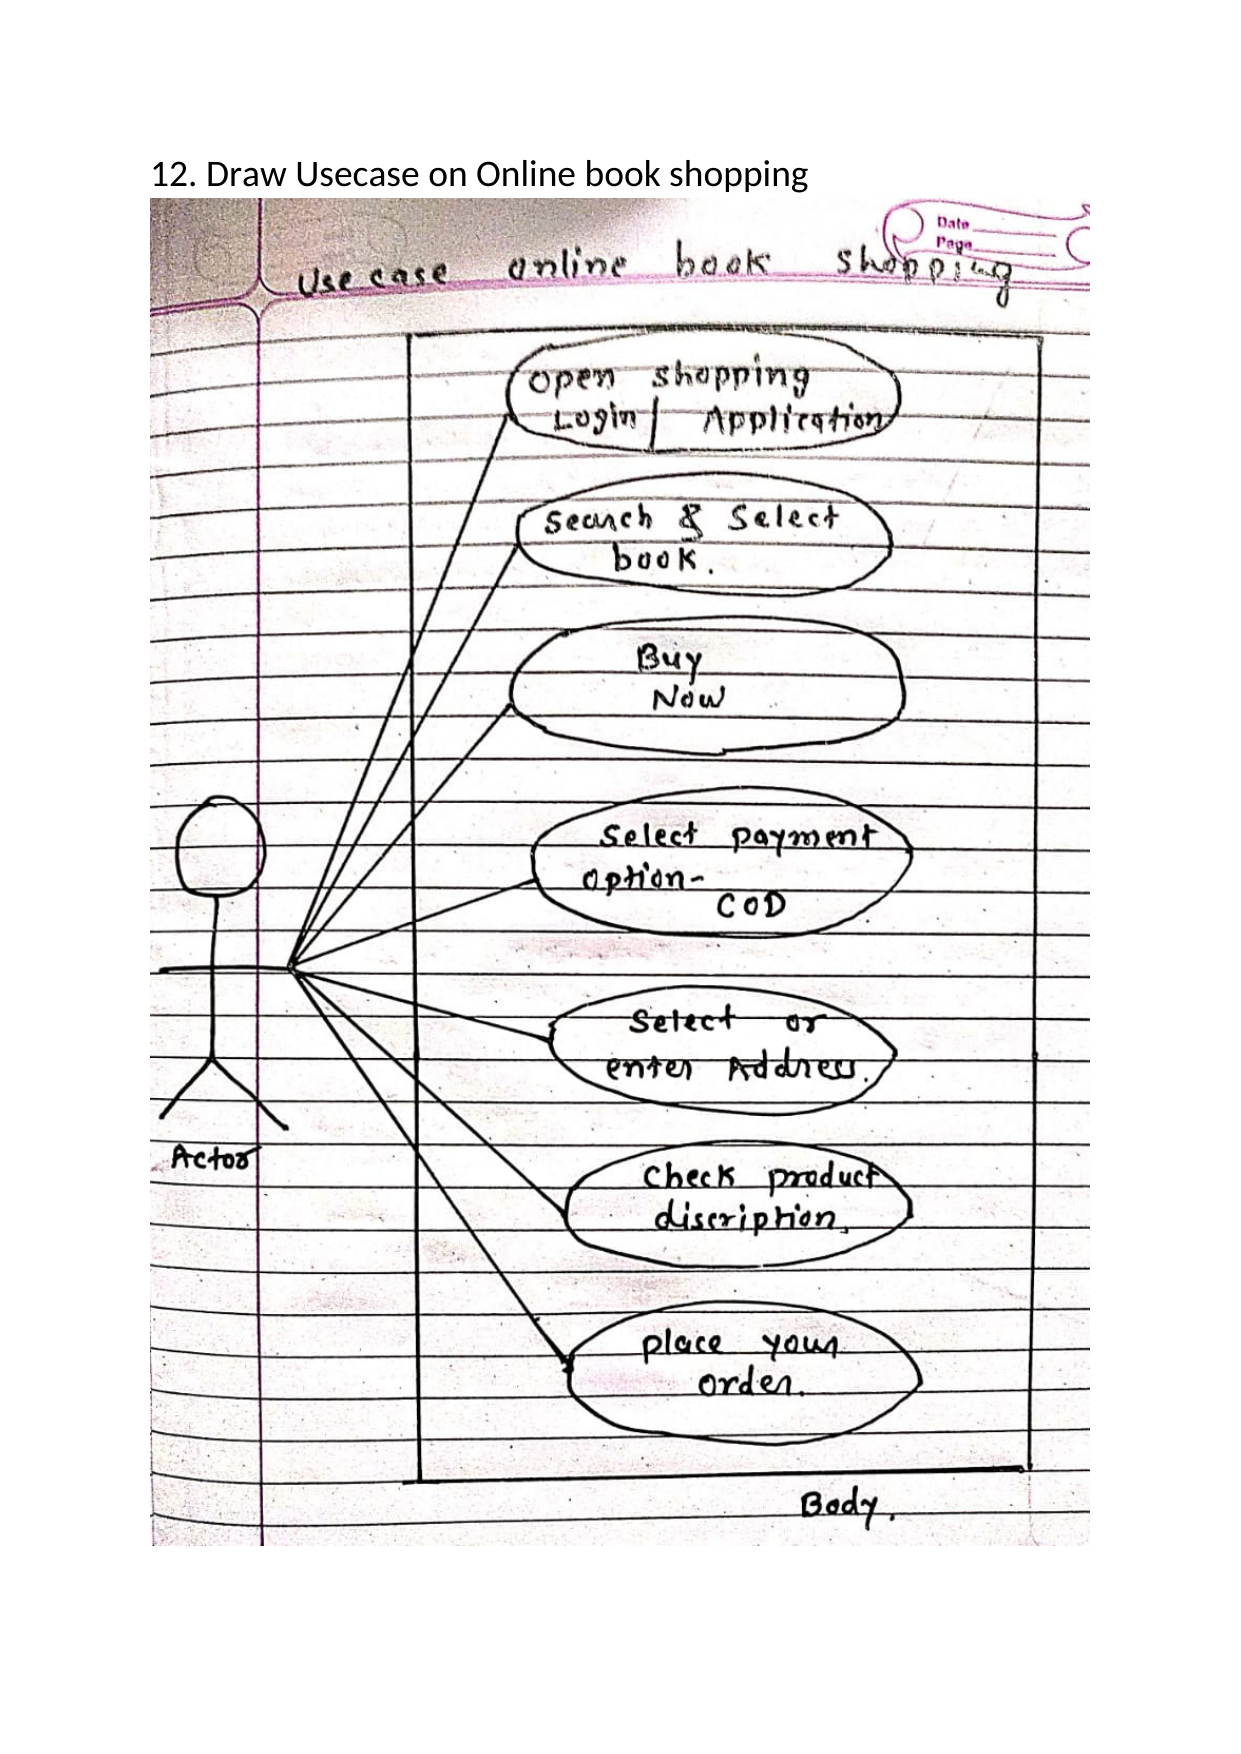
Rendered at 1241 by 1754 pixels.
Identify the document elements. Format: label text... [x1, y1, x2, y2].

text 12. Draw Usecase on Online book shopping [150, 150, 1090, 198]
picture [150, 198, 1090, 1546]
